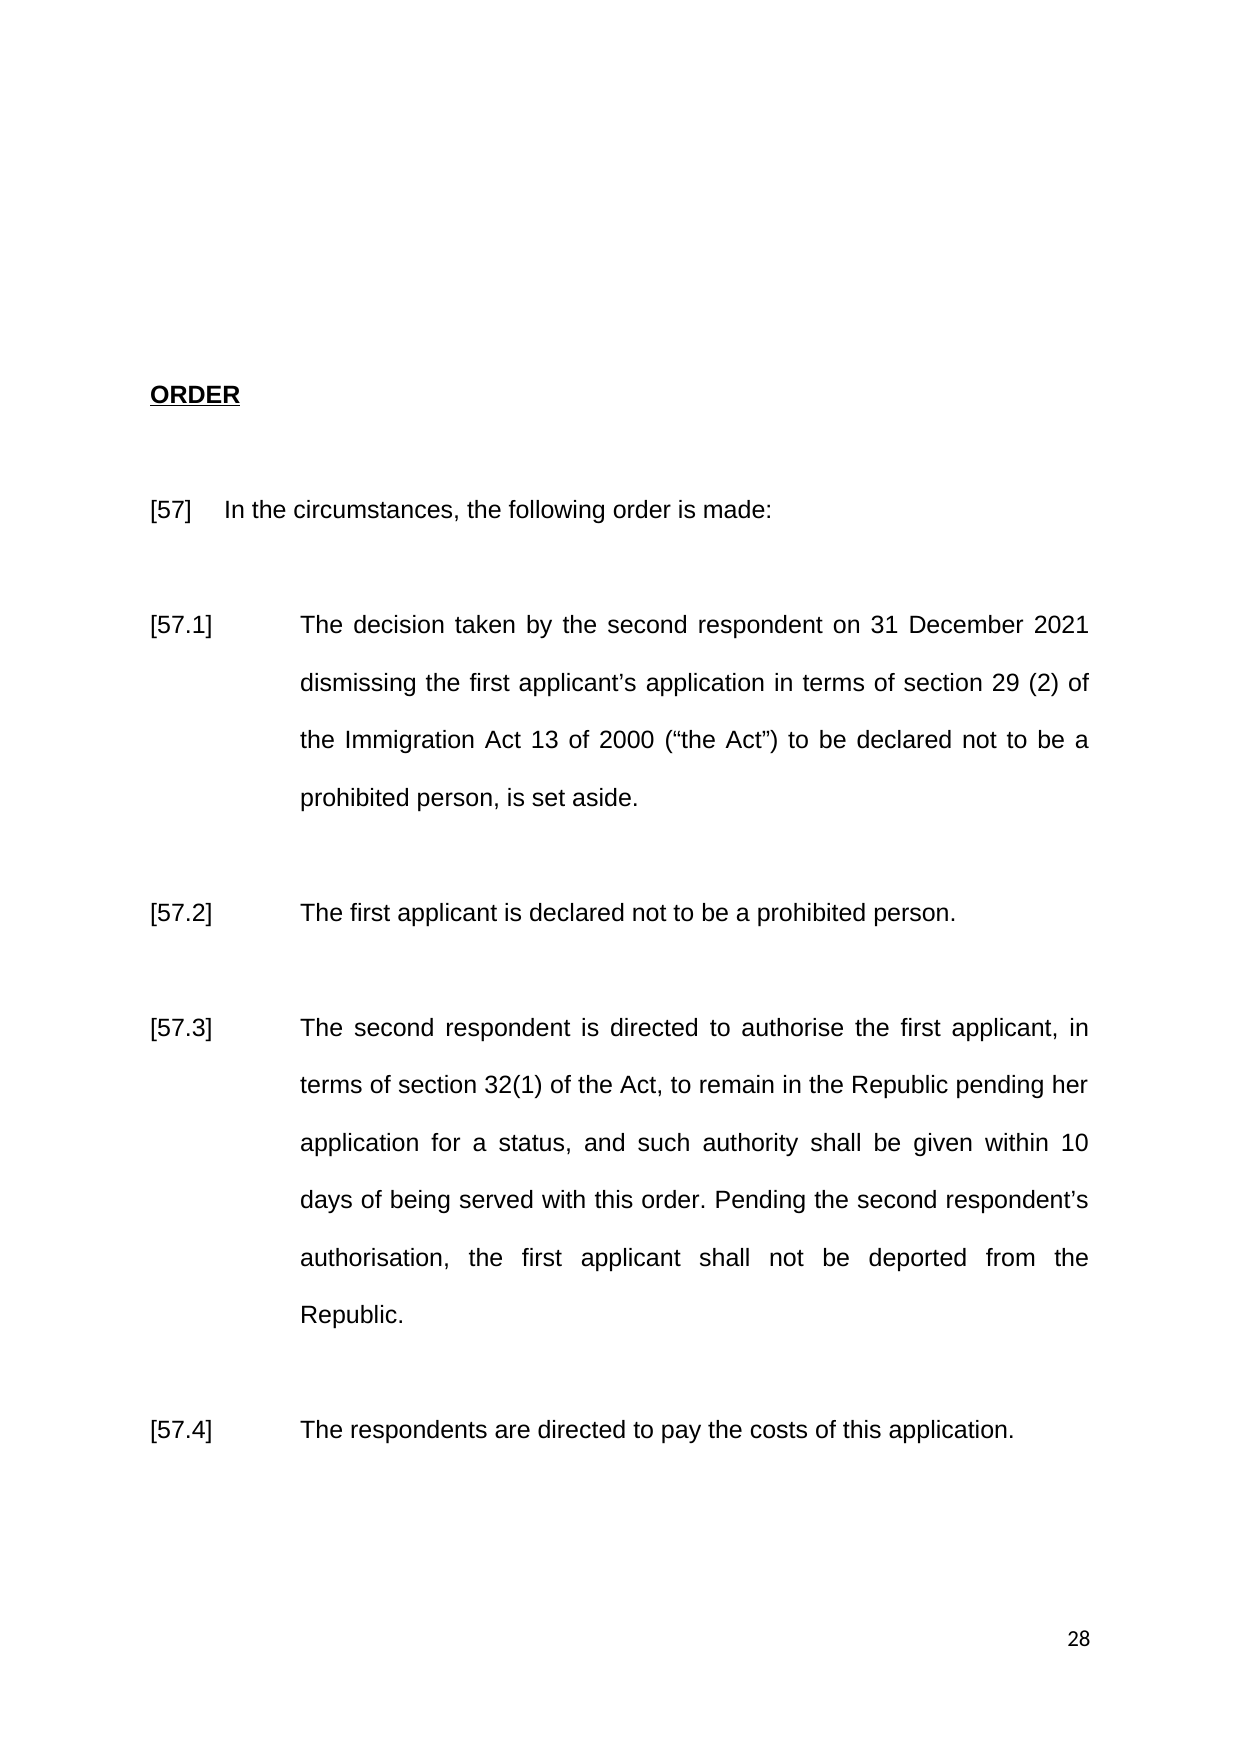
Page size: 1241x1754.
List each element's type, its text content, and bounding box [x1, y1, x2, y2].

text [57.1] The decision taken by the second respondent on 31 December 2021 dismissing the first applicant’s application in terms of section 29 (2) of the Immigration Act 13 of 2000 (“the Act”) to be declared not to be a prohibited person, is set aside. [150, 610, 1090, 811]
text [57.2] The first applicant is declared not to be a prohibited person. [150, 897, 1090, 926]
text [57] In the circumstances, the following order is made: [150, 495, 1090, 524]
text ORDER [150, 380, 1090, 409]
text [57.4] The respondents are directed to pay the costs of this application. [150, 1415, 1090, 1444]
text [57.3] The second respondent is directed to authorise the first applicant, in terms of section 32(1) of the Act, to remain in the Republic pending her application for a status, and such authority shall be given within 10 days of being served with this order. Pending the second respondent’s authorisation, the first applicant shall not be deported from the Republic. [150, 1012, 1090, 1329]
